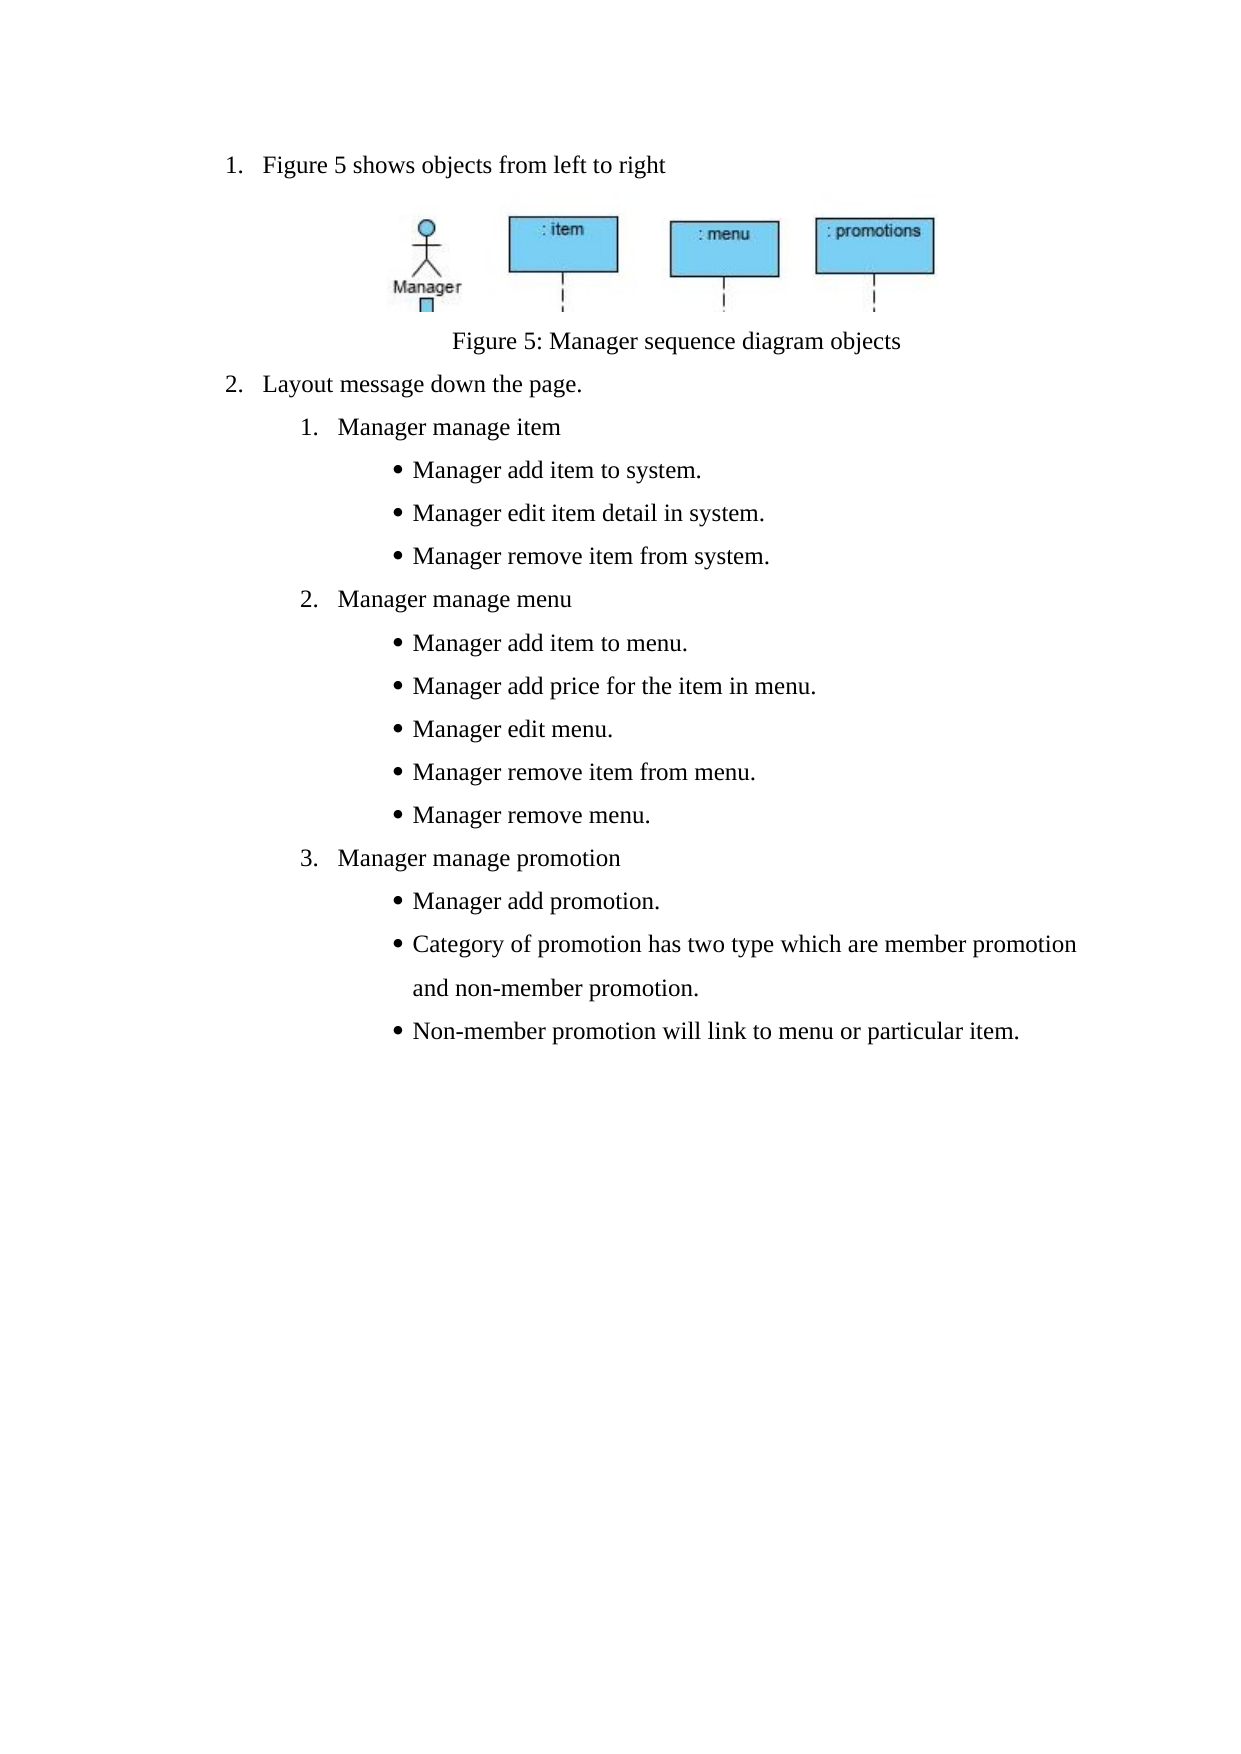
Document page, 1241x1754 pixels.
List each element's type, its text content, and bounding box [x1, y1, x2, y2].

list Manager add price for the item in menu. [394, 671, 1090, 699]
list Manager remove menu. [394, 800, 1090, 829]
list Non-member promotion will link to menu or particular item. [394, 1016, 1090, 1044]
list Manager add item to menu. [394, 628, 1090, 656]
list Figure 5: Manager sequence diagram objects [262, 326, 1090, 354]
list Manager manage item [300, 412, 1090, 441]
list Category of promotion has two type which are member promotion and non-member promotion. [394, 929, 1090, 1001]
list Manager add item to system. [394, 455, 1090, 484]
list Layout message down the page. [225, 369, 1090, 398]
list Manager edit item detail in system. [394, 498, 1090, 527]
picture [362, 193, 991, 312]
list Manager manage promotion [300, 843, 1090, 872]
list Manager edit menu. [394, 714, 1090, 743]
list Manager manage menu [300, 584, 1090, 613]
list Manager remove item from system. [394, 541, 1090, 570]
list Manager remove item from menu. [394, 757, 1090, 786]
list Manager add promotion. [394, 886, 1090, 915]
list Figure 5 shows objects from left to right [225, 150, 1090, 179]
